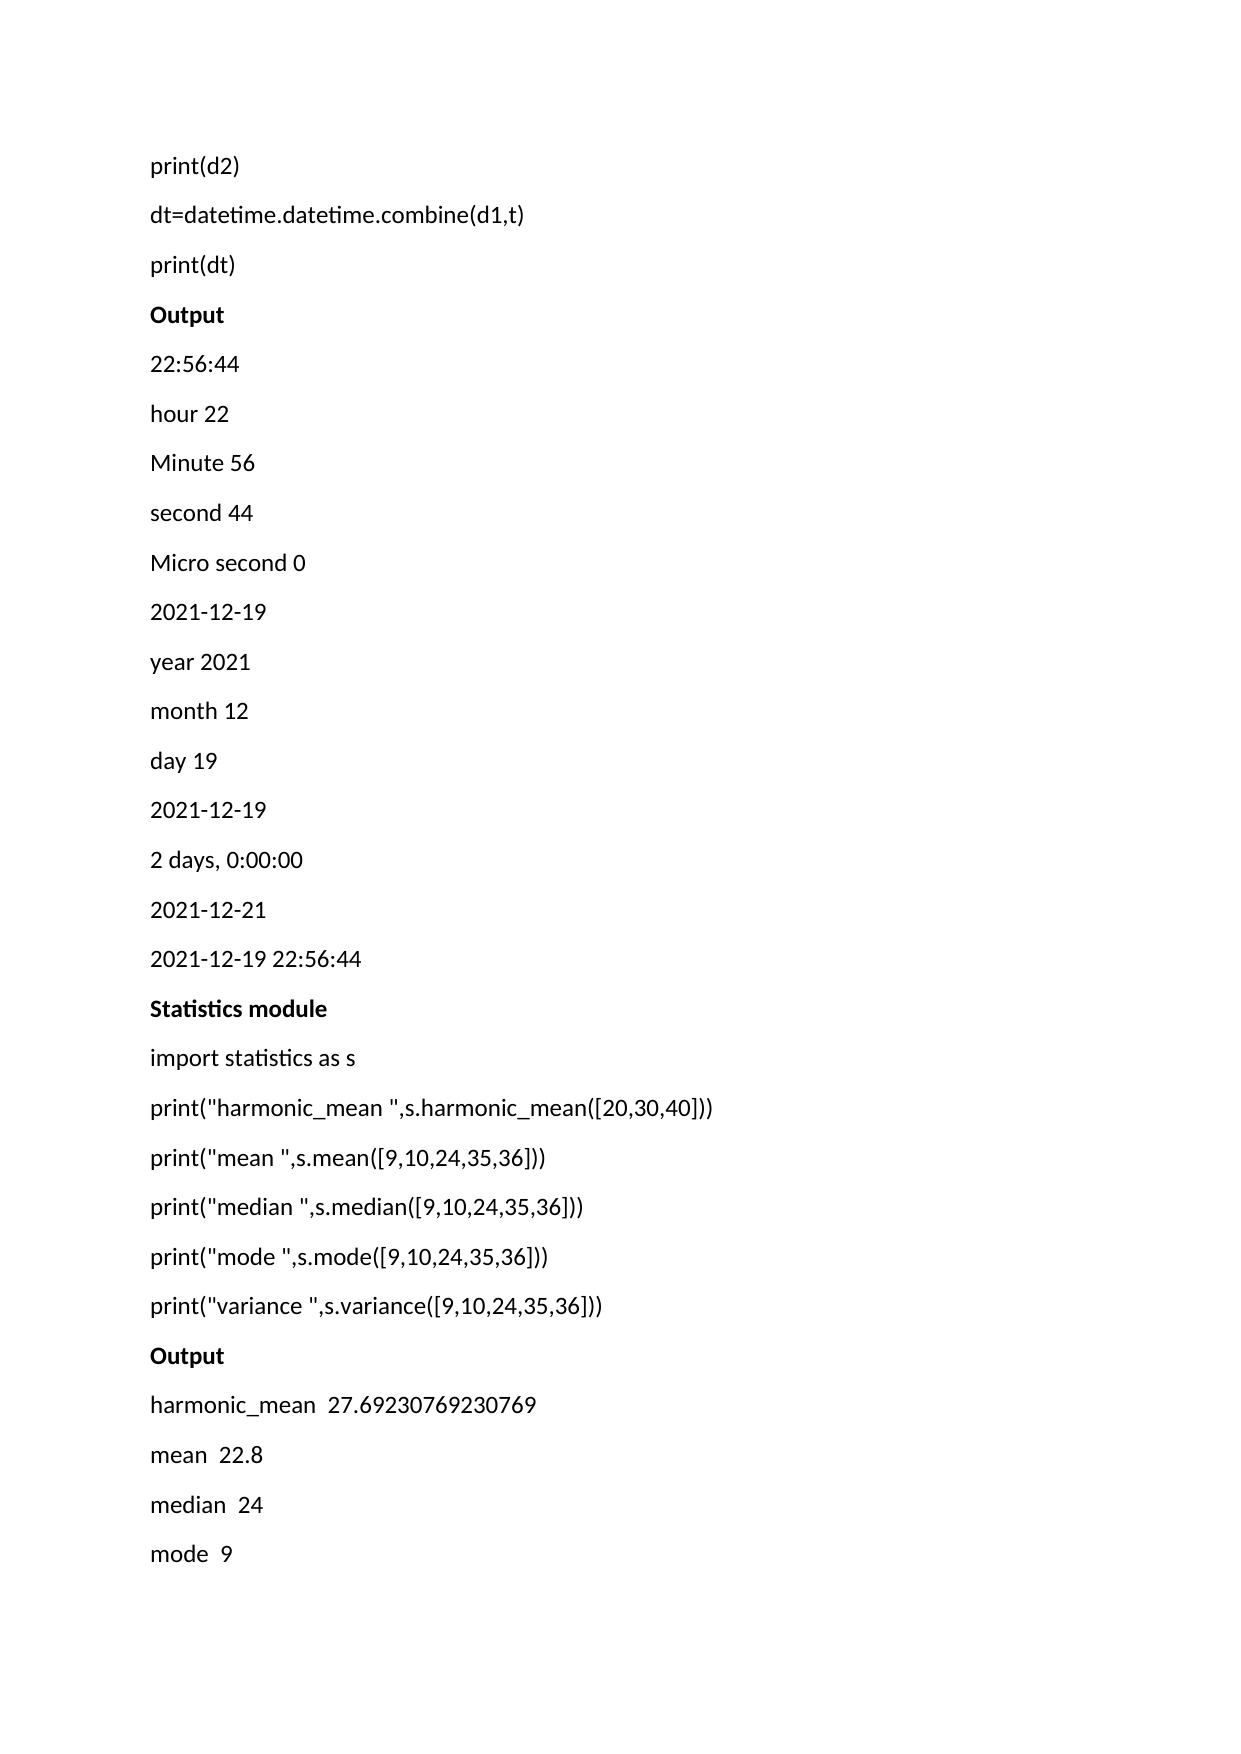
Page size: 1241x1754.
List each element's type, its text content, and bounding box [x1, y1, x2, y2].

text day 19 [150, 745, 1090, 776]
text print("variance ",s.variance([9,10,24,35,36])) [150, 1290, 1090, 1321]
text Minute 56 [150, 447, 1090, 478]
text print("median ",s.median([9,10,24,35,36])) [150, 1191, 1090, 1222]
text hour 22 [150, 398, 1090, 428]
text Statistics module [150, 993, 1090, 1023]
text mean 22.8 [150, 1439, 1090, 1470]
text print(dt) [150, 249, 1090, 280]
text mode 9 [150, 1538, 1090, 1569]
text 22:56:44 [150, 348, 1090, 379]
text print(d2) [150, 150, 1090, 181]
text 2021-12-19 22:56:44 [150, 943, 1090, 974]
text print("harmonic_mean ",s.harmonic_mean([20,30,40])) [150, 1092, 1090, 1123]
text print("mode ",s.mode([9,10,24,35,36])) [150, 1241, 1090, 1271]
text harmonic_mean 27.69230769230769 [150, 1389, 1090, 1420]
text import statistics as s [150, 1042, 1090, 1073]
text dt=datetime.datetime.combine(d1,t) [150, 199, 1090, 230]
text 2 days, 0:00:00 [150, 844, 1090, 875]
text median 24 [150, 1489, 1090, 1519]
text 2021-12-19 [150, 794, 1090, 825]
text 2021-12-21 [150, 894, 1090, 924]
text month 12 [150, 695, 1090, 726]
text 2021-12-19 [150, 596, 1090, 627]
text Output [150, 1340, 1090, 1371]
text Output [150, 299, 1090, 329]
text print("mean ",s.mean([9,10,24,35,36])) [150, 1142, 1090, 1172]
text year 2021 [150, 646, 1090, 676]
text Micro second 0 [150, 547, 1090, 577]
text second 44 [150, 497, 1090, 528]
